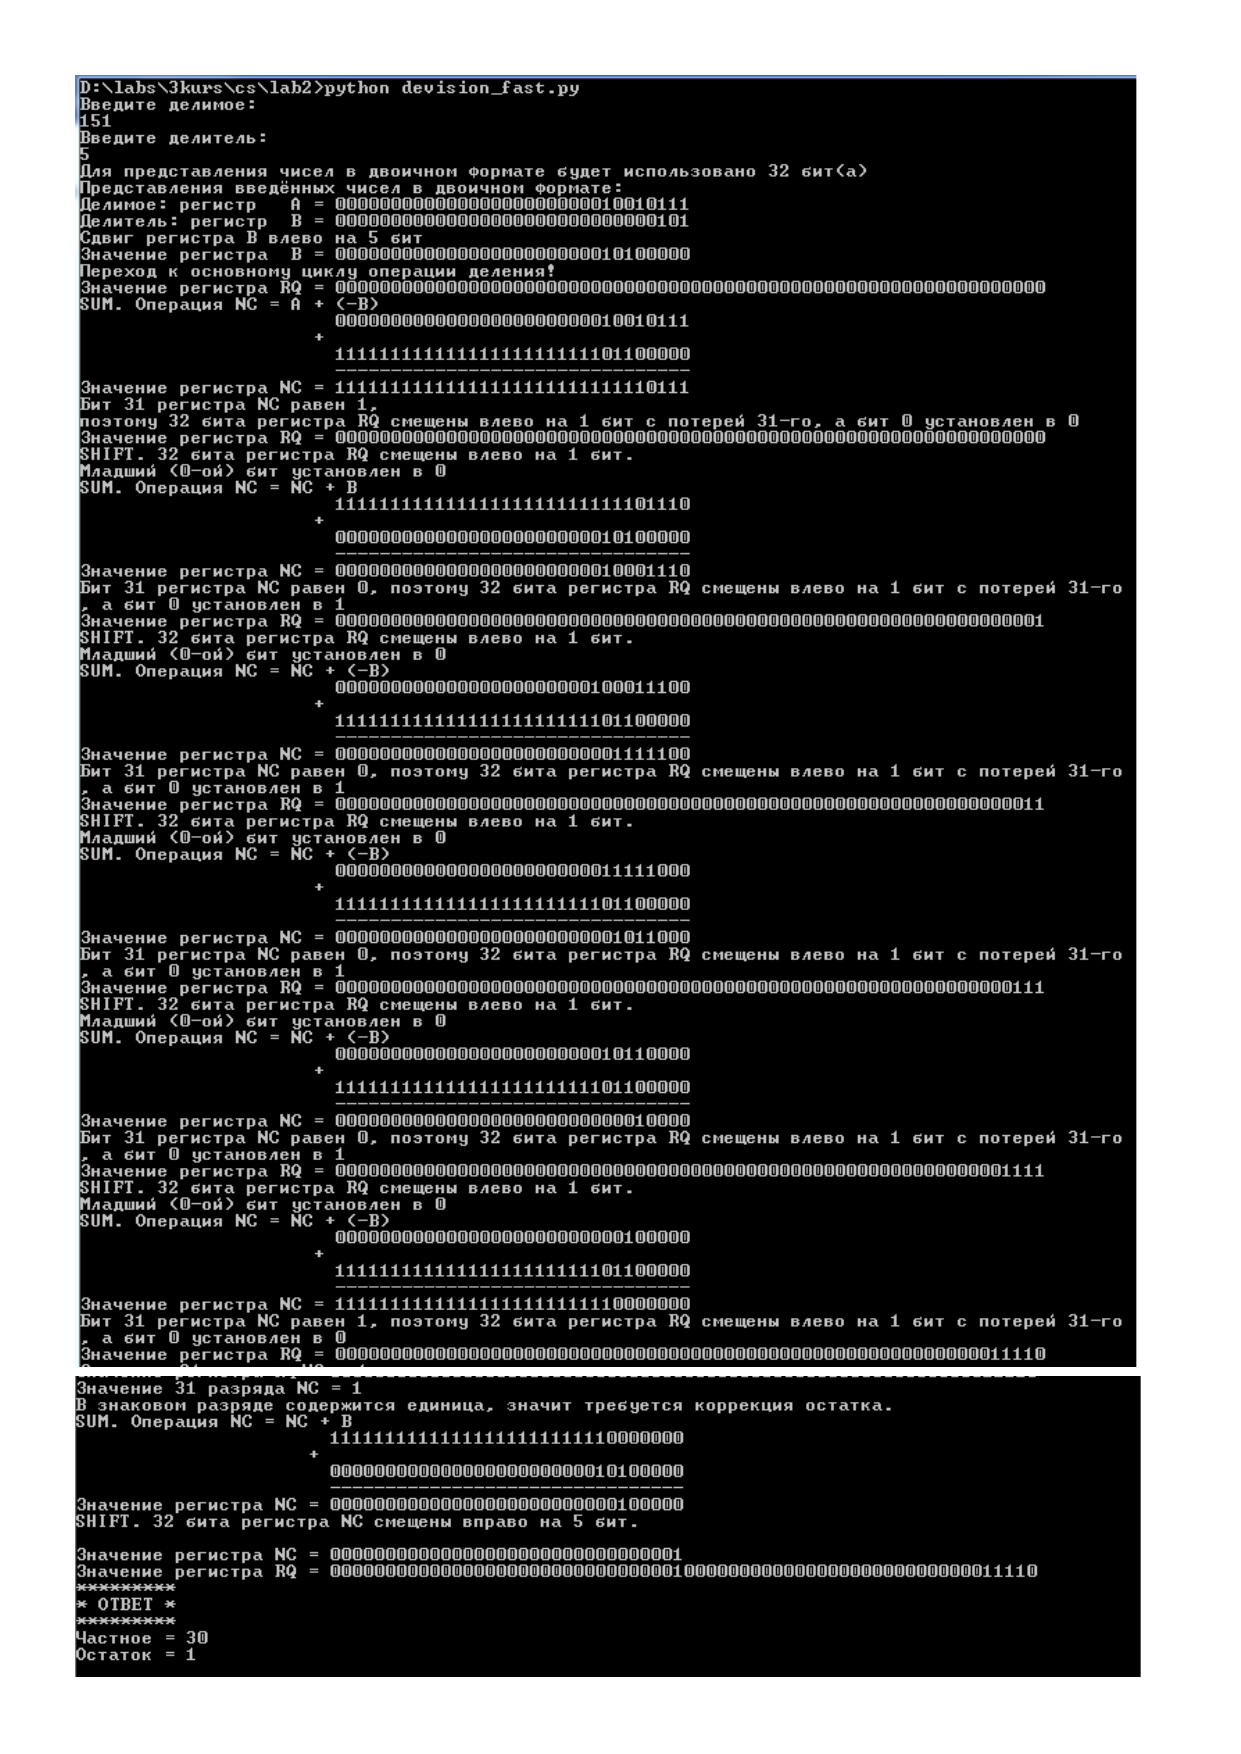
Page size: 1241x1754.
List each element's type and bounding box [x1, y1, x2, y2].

picture [75, 75, 1137, 1367]
picture [75, 1376, 1141, 1677]
